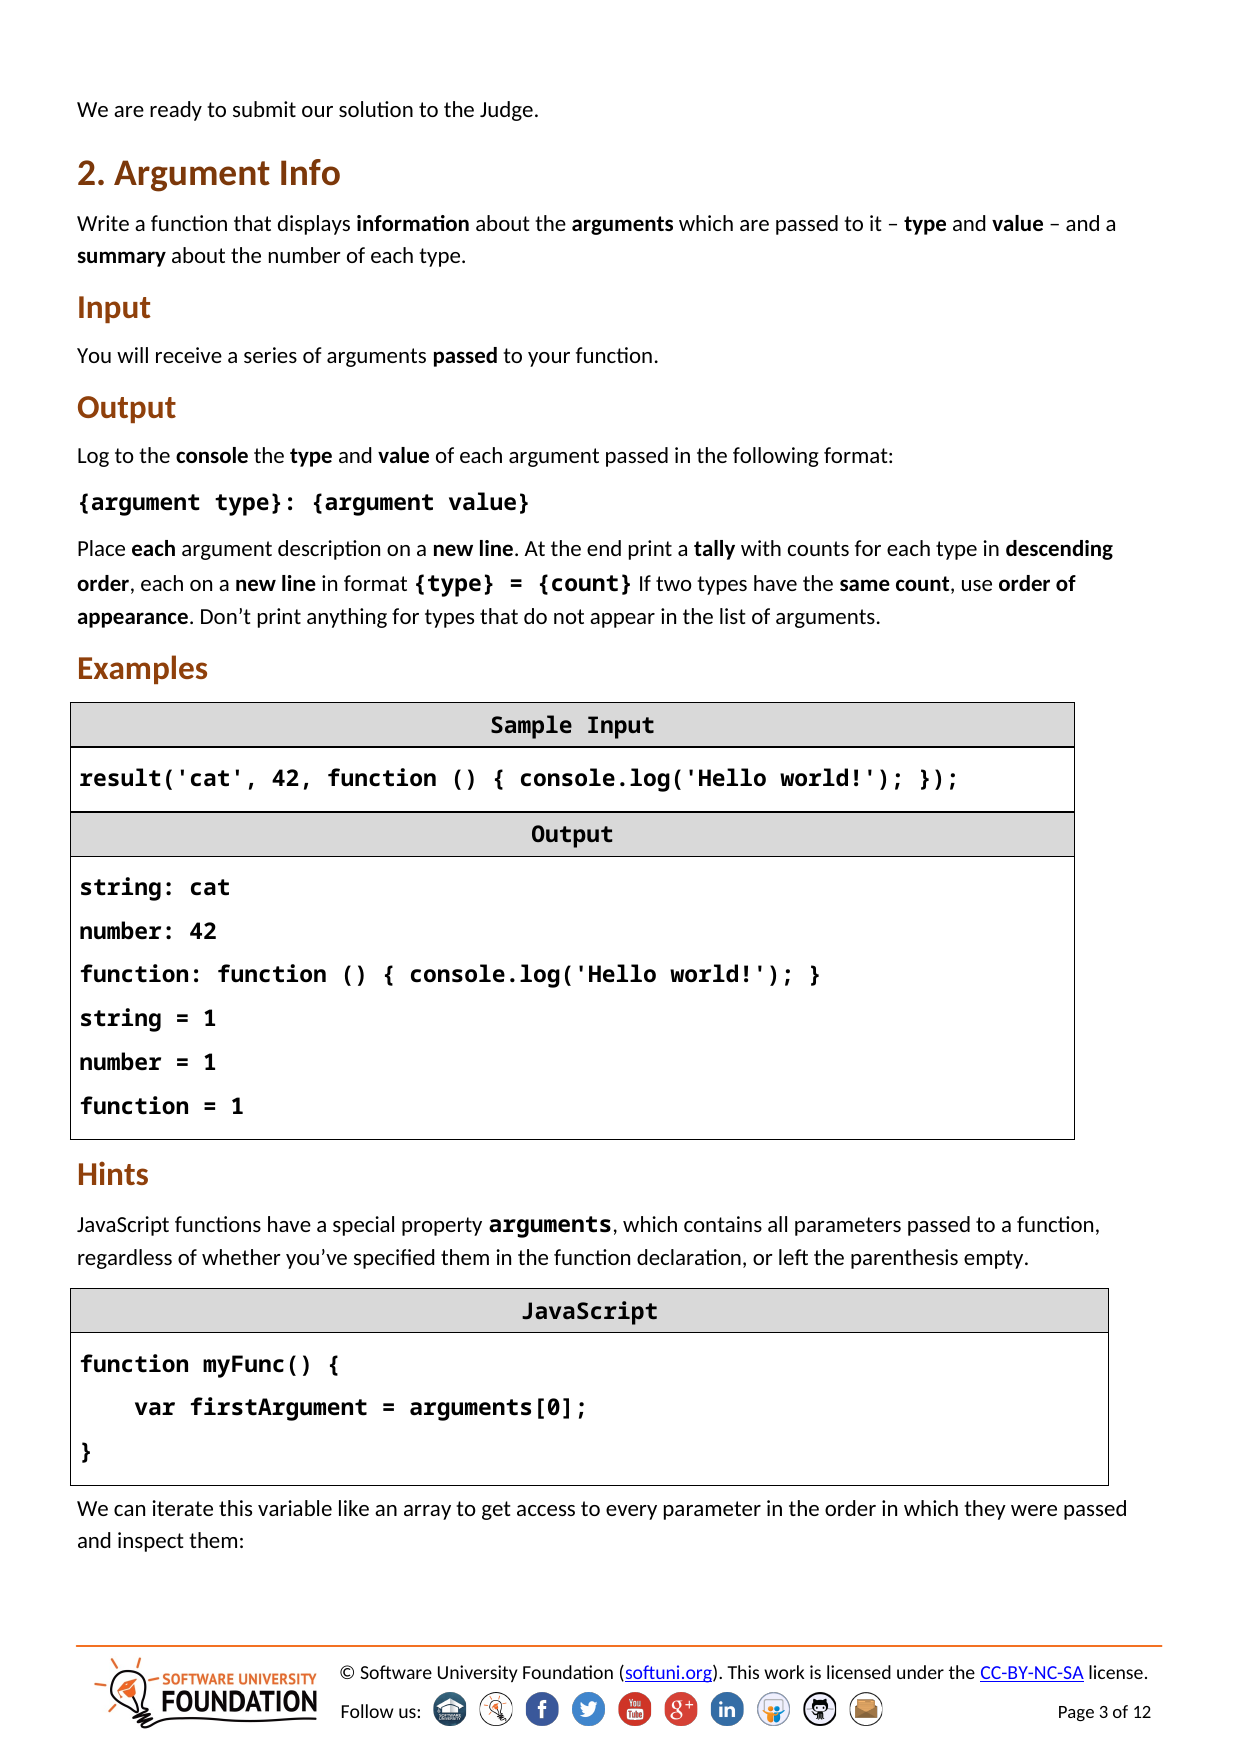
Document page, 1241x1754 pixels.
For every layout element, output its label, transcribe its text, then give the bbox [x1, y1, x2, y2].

table_cell string: cat number: 42 function: function () { console.log('Hello world!'); } string = 1 number = 1 function = 1 [71, 857, 1074, 1139]
subtitle Hints [77, 1153, 1163, 1194]
subtitle Examples [77, 647, 1163, 688]
table_cell Output [71, 813, 1074, 856]
table_header Sample Input [71, 703, 1074, 746]
subtitle Output [77, 386, 1163, 427]
table_header JavaScript [71, 1289, 1108, 1332]
text We are ready to submit our solution to the Judge. [77, 95, 1163, 123]
picture [572, 1692, 605, 1726]
picture [433, 1692, 467, 1726]
text You will receive a series of arguments passed to your function. [77, 341, 1163, 369]
text We can iterate this variable like an array to get access to every parameter in the order in which they were passed and inspect them: [77, 1494, 1163, 1554]
picture [710, 1692, 744, 1726]
subtitle Input [77, 286, 1163, 327]
picture [525, 1692, 559, 1726]
table_cell result('cat', 42, function () { console.log('Hello world!'); }); [71, 748, 1074, 811]
picture [93, 1656, 317, 1729]
table_cell function myFunc() { var firstArgument = arguments[0]; } [71, 1333, 1108, 1485]
picture [479, 1692, 513, 1726]
subtitle Argument Info [77, 148, 1163, 194]
text {argument type}: {argument value} [77, 486, 1163, 517]
text Place each argument description on a new line. At the end print a tally with counts for each type in descending order, each on a new line in format {type} = {count} If two types have the same count, use order of appearance. Don’t print anything for types that do not appear in the list of arguments. [77, 534, 1163, 631]
picture [803, 1692, 837, 1726]
picture [618, 1692, 652, 1726]
text Log to the console the type and value of each argument passed in the following format: [77, 441, 1163, 469]
picture [664, 1692, 698, 1726]
picture [757, 1692, 790, 1726]
picture [849, 1692, 883, 1726]
text JavaScript functions have a special property arguments, which contains all parameters passed to a function, regardless of whether you’ve specified them in the function declaration, or left the parenthesis empty. [77, 1208, 1163, 1271]
text Write a function that displays information about the arguments which are passed to it – type and value – and a summary about the number of each type. [77, 209, 1163, 270]
